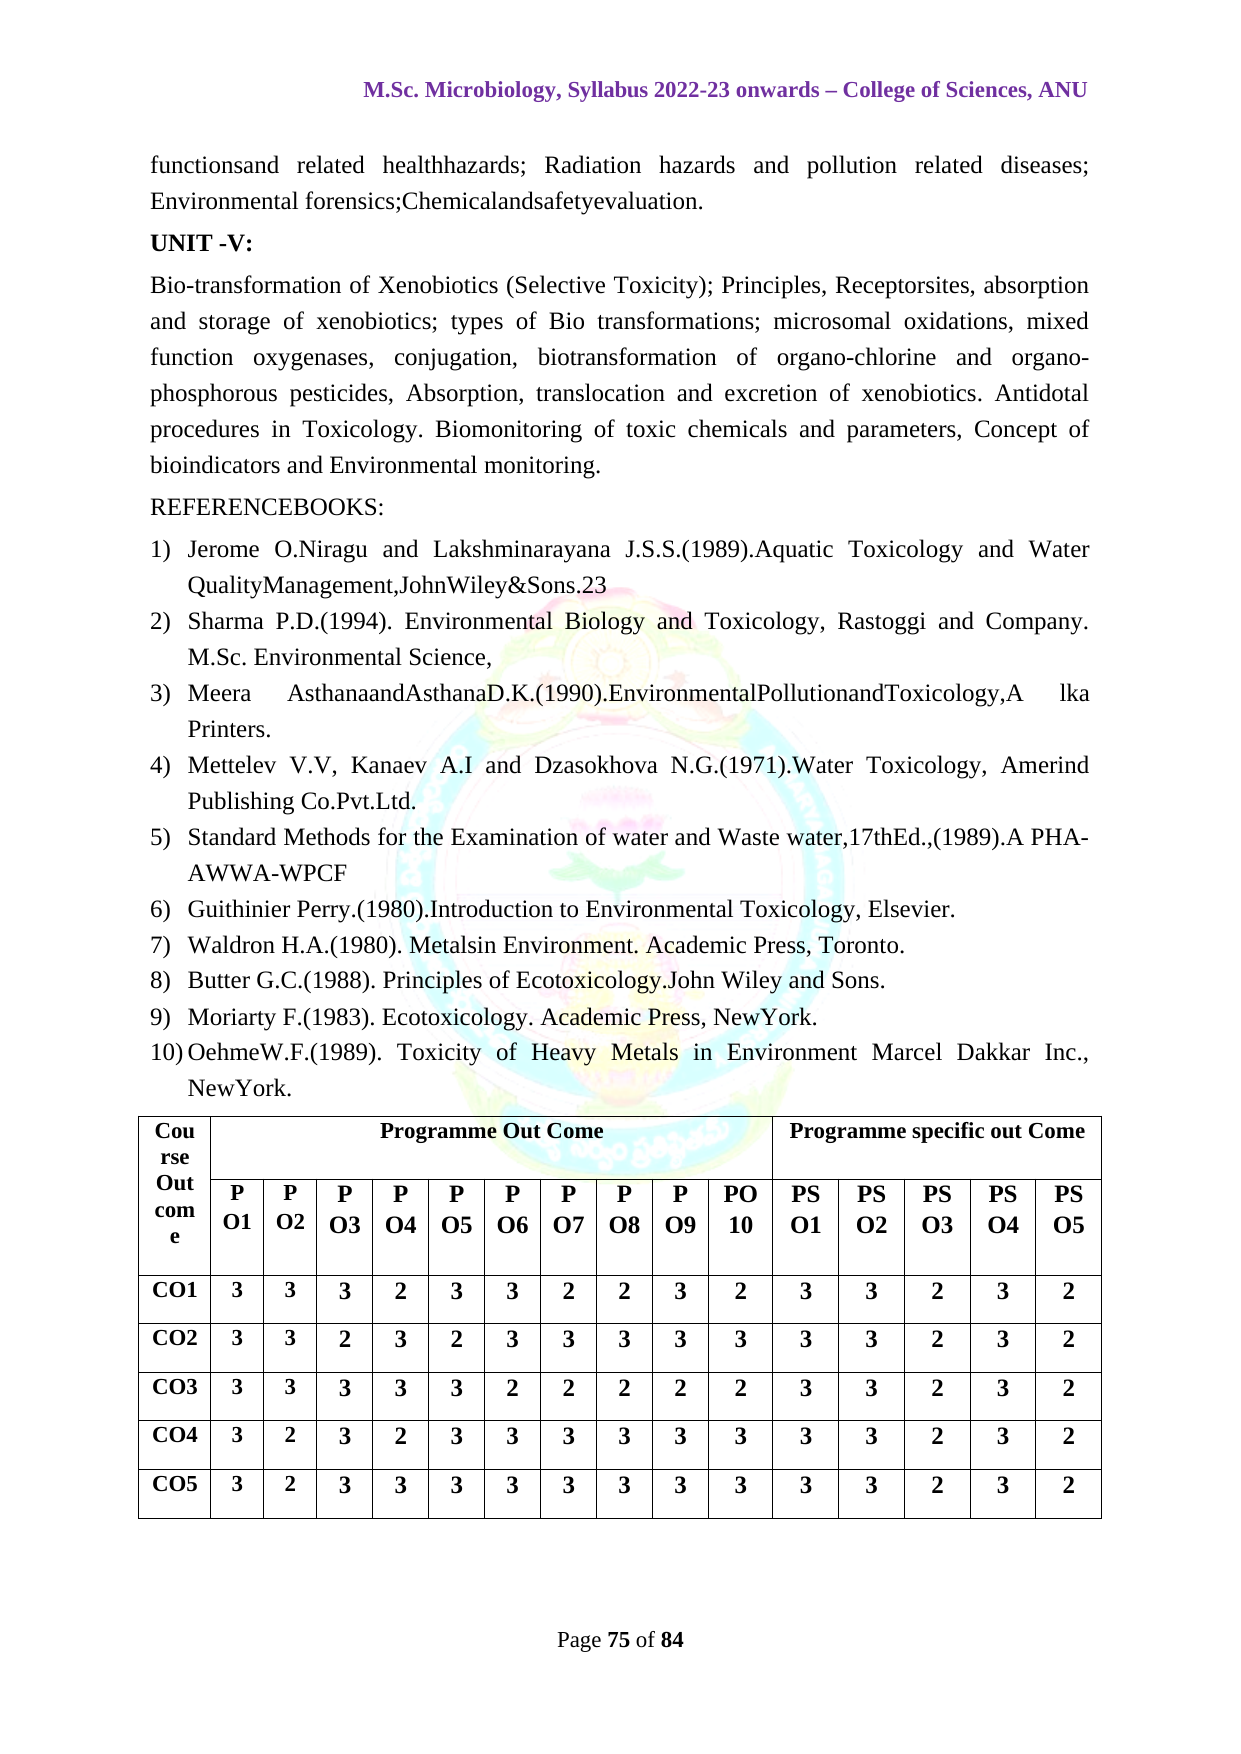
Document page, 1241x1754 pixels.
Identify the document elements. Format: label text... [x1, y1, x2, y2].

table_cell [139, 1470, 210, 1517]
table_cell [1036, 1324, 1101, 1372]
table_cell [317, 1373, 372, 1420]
text Bio-transformation of Xenobiotics (Selective Toxicity); Principles, Receptorsites, absorption and storage of xenobiotics; types of Bio transformations; microsomal oxidations, mixed function oxygenases, conjugation, biotransformation of organo-chlorine and organo-phosphorous pesticides, Absorption, translocation and excretion of xenobiotics. Antidotal procedures in Toxicology. Biomonitoring of toxic chemicals and parameters, Concept of bioindicators and Environmental monitoring. [150, 270, 1090, 479]
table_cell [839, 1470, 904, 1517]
list Meera AsthanaandAsthanaD.K.(1990).EnvironmentalPollutionandToxicology,A lka Printers. [150, 678, 1090, 743]
list Butter G.C.(1988). Principles of Ecotoxicology.John Wiley and Sons. [150, 966, 1090, 994]
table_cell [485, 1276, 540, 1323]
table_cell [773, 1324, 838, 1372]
list Waldron H.A.(1980). Metalsin Environment. Academic Press, Toronto. [150, 930, 1090, 958]
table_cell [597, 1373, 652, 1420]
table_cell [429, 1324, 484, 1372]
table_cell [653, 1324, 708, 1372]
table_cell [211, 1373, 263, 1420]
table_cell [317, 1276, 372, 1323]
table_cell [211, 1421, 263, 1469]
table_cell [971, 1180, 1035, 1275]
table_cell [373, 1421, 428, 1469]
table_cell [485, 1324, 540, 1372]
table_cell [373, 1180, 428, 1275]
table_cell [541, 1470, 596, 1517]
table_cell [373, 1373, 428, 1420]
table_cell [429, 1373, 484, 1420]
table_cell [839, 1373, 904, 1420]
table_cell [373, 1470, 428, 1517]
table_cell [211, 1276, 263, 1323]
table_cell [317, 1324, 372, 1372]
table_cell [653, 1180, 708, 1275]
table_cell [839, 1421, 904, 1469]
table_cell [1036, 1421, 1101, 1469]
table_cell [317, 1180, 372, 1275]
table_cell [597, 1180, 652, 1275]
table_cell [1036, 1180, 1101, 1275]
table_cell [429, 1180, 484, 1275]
list OehmeW.F.(1989). Toxicity of Heavy Metals in Environment Marcel Dakkar Inc., NewYork. [150, 1037, 1090, 1102]
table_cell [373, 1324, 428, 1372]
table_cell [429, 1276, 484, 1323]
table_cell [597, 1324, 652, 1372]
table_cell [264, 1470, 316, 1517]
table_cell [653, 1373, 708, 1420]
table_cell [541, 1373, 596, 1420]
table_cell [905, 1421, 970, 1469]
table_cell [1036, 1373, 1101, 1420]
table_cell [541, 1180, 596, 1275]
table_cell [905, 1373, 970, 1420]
text UNIT -V: [150, 228, 1090, 257]
list Moriarty F.(1983). Ecotoxicology. Academic Press, NewYork. [150, 1002, 1090, 1030]
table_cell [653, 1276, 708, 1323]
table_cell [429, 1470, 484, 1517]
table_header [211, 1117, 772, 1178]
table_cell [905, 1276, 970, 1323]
list Guithinier Perry.(1980).Introduction to Environmental Toxicology, Elsevier. [150, 894, 1090, 922]
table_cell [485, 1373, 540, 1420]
list Sharma P.D.(1994). Environmental Biology and Toxicology, Rastoggi and Company. M.Sc. Environmental Science, [150, 606, 1090, 671]
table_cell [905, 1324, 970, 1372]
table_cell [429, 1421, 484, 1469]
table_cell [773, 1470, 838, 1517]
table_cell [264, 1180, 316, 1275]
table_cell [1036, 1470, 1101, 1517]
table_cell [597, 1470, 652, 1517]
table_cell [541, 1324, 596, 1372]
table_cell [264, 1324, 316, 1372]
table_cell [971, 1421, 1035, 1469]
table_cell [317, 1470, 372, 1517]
list Mettelev V.V, Kanaev A.I and Dzasokhova N.G.(1971).Water Toxicology, Amerind Publishing Co.Pvt.Ltd. [150, 750, 1090, 815]
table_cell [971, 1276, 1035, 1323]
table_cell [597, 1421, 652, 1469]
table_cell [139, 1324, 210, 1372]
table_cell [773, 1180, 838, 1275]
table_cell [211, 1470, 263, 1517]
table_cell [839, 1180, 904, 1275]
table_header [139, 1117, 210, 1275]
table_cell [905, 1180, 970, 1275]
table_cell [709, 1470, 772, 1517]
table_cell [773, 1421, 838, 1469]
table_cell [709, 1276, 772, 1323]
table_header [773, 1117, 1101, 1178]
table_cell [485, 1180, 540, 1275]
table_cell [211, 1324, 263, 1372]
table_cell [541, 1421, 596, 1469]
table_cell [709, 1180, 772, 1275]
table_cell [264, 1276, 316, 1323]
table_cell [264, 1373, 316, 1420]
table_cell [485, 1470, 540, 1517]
text REFERENCEBOOKS: [150, 492, 1090, 521]
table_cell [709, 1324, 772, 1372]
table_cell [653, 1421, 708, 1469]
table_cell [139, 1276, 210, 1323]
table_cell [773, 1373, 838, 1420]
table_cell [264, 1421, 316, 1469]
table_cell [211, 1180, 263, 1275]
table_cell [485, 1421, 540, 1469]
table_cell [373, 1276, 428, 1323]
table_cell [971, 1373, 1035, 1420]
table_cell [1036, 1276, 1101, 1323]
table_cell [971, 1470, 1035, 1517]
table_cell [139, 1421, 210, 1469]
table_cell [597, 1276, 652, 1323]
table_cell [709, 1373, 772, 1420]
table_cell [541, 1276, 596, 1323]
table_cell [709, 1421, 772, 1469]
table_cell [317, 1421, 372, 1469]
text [150, 150, 1090, 215]
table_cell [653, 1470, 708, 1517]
list Standard Methods for the Examination of water and Waste water,17thEd.,(1989).A PHA-AWWA-WPCF [150, 822, 1090, 887]
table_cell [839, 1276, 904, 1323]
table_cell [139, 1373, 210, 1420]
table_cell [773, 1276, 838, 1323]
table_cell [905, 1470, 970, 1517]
list Jerome O.Niragu and Lakshminarayana J.S.S.(1989).Aquatic Toxicology and Water QualityManagement,JohnWiley&Sons.23 [150, 534, 1090, 599]
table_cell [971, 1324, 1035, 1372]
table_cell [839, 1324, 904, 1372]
